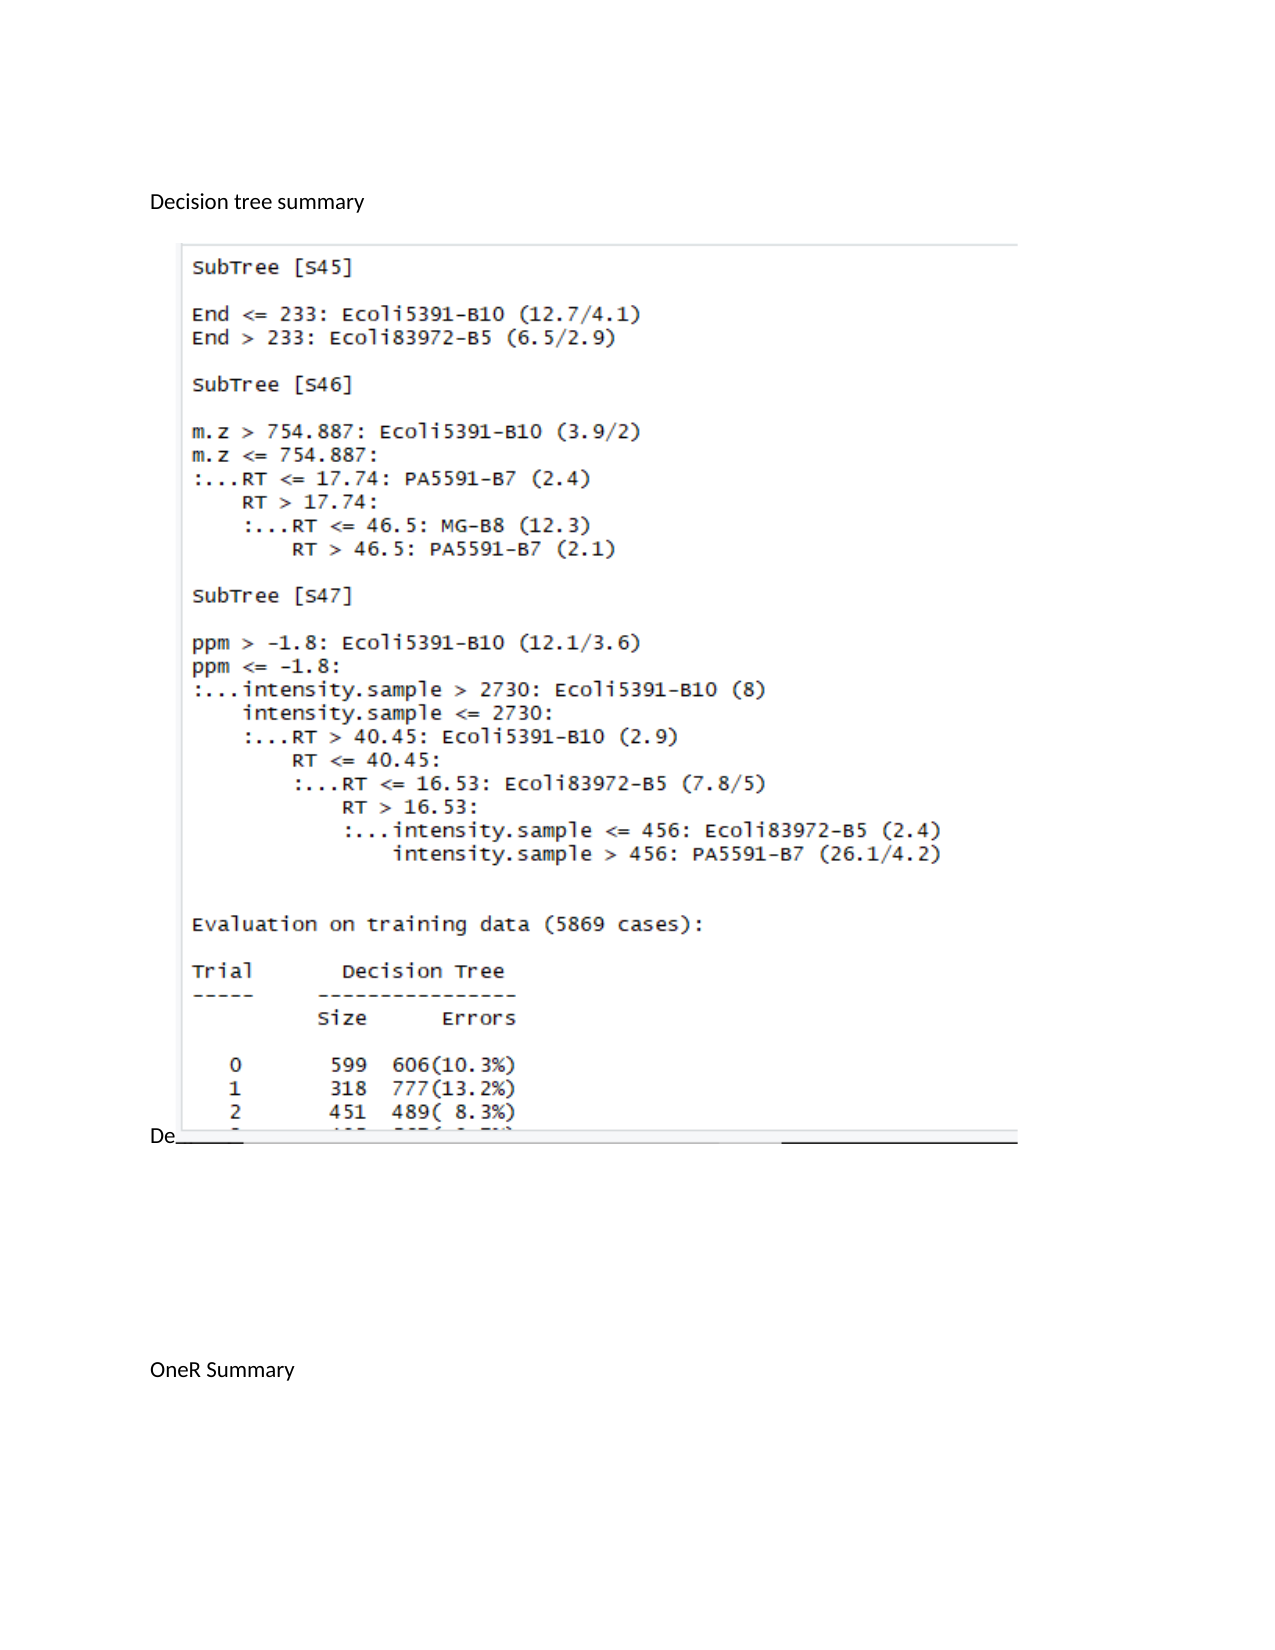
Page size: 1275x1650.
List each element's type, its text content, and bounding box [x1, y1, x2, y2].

picture [175, 243, 1018, 1144]
text OneR Summary [150, 1355, 1125, 1383]
